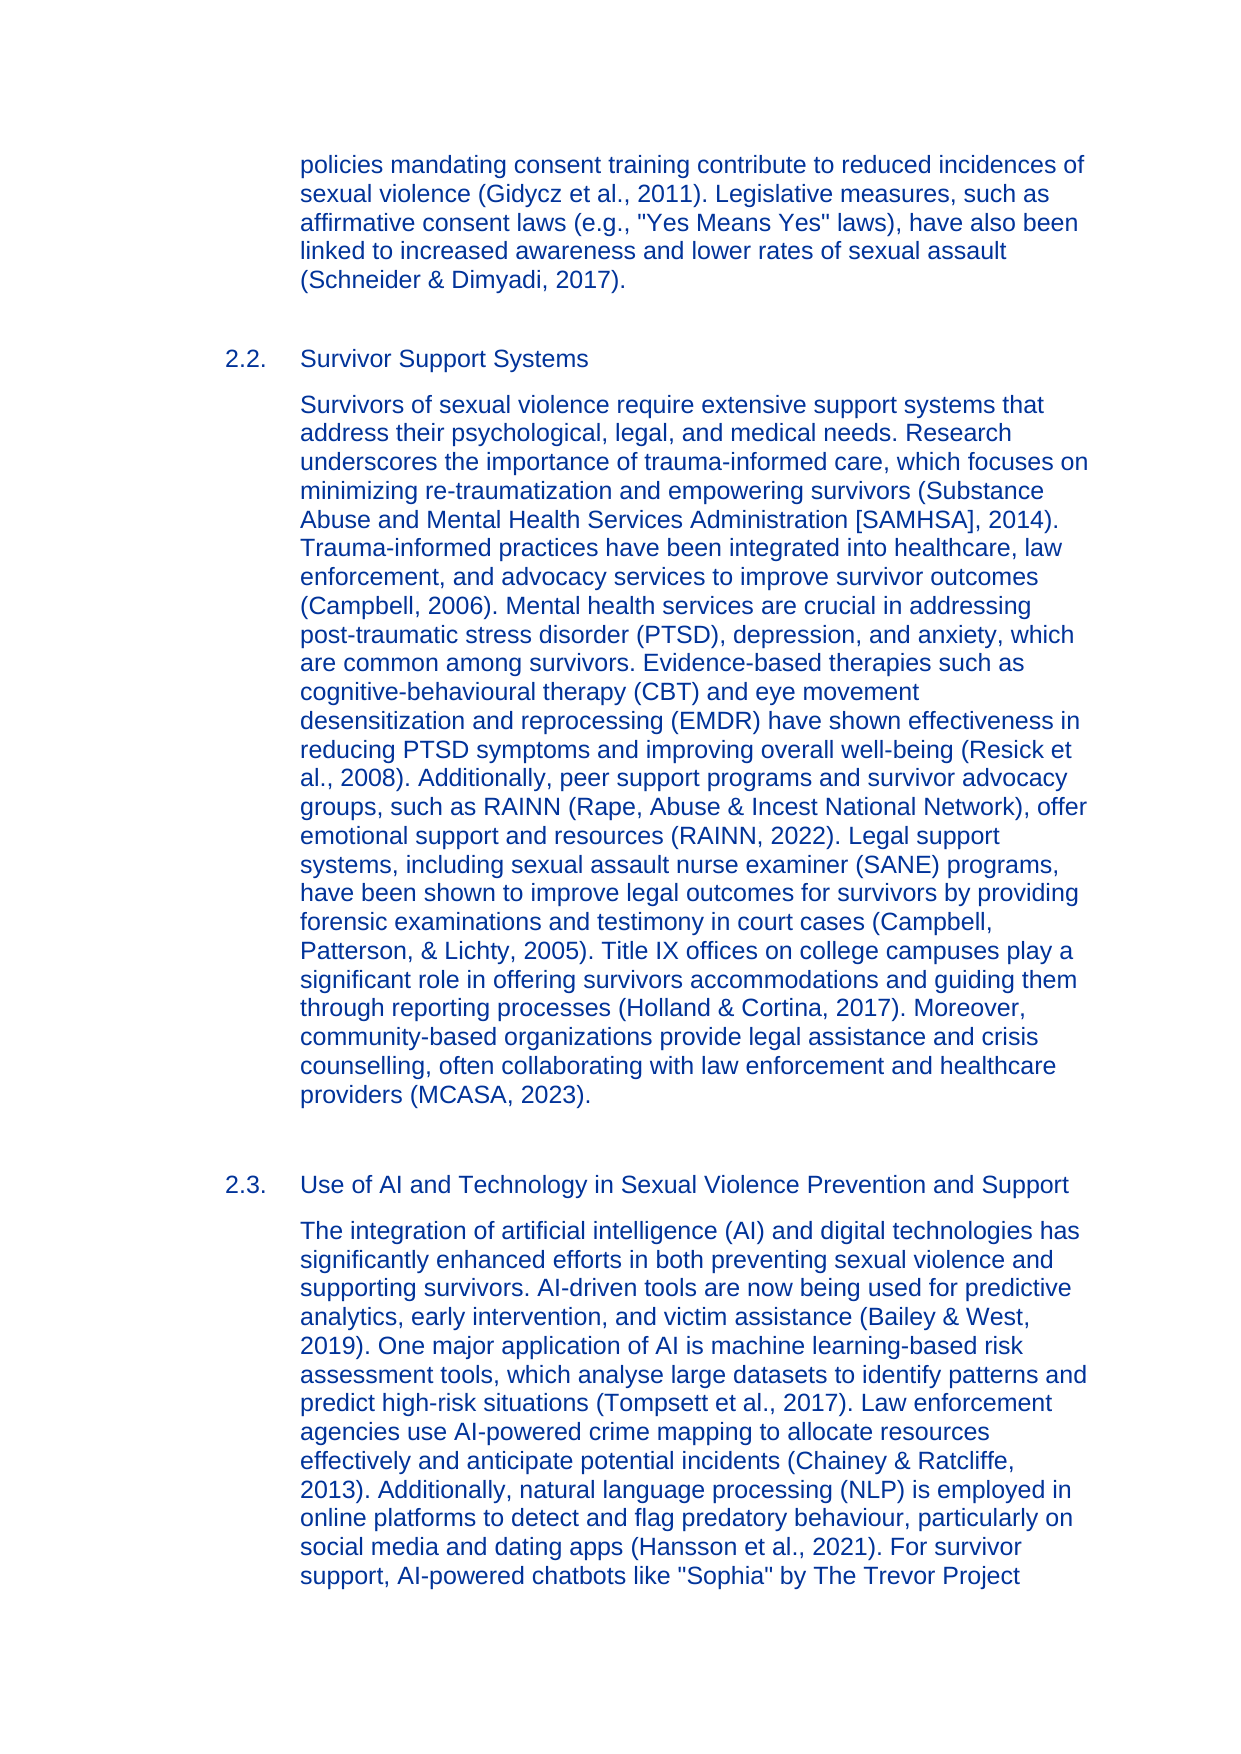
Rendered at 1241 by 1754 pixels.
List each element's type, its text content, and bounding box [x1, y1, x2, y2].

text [300, 1216, 1090, 1590]
list Use of AI and Technology in Sexual Violence Prevention and Support [225, 1171, 1090, 1199]
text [300, 150, 1090, 294]
list Survivor Support Systems [225, 344, 1090, 373]
text Survivors of sexual violence require extensive support systems that address their psychological, legal, and medical needs. Research underscores the importance of trauma-informed care, which focuses on minimizing re-traumatization and empowering survivors (Substance Abuse and Mental Health Services Administration [SAMHSA], 2014). Trauma-informed practices have been integrated into healthcare, law enforcement, and advocacy services to improve survivor outcomes (Campbell, 2006). Mental health services are crucial in addressing post-traumatic stress disorder (PTSD), depression, and anxiety, which are common among survivors. Evidence-based therapies such as cognitive-behavioural therapy (CBT) and eye movement desensitization and reprocessing (EMDR) have shown effectiveness in reducing PTSD symptoms and improving overall well-being (Resick et al., 2008). Additionally, peer support programs and survivor advocacy groups, such as RAINN (Rape, Abuse & Incest National Network), offer emotional support and resources (RAINN, 2022). Legal support systems, including sexual assault nurse examiner (SANE) programs, have been shown to improve legal outcomes for survivors by providing forensic examinations and testimony in court cases (Campbell, Patterson, & Lichty, 2005). Title IX offices on college campuses play a significant role in offering survivors accommodations and guiding them through reporting processes (Holland & Cortina, 2017). Moreover, community-based organizations provide legal assistance and crisis counselling, often collaborating with law enforcement and healthcare providers (MCASA, 2023). [300, 390, 1090, 1108]
